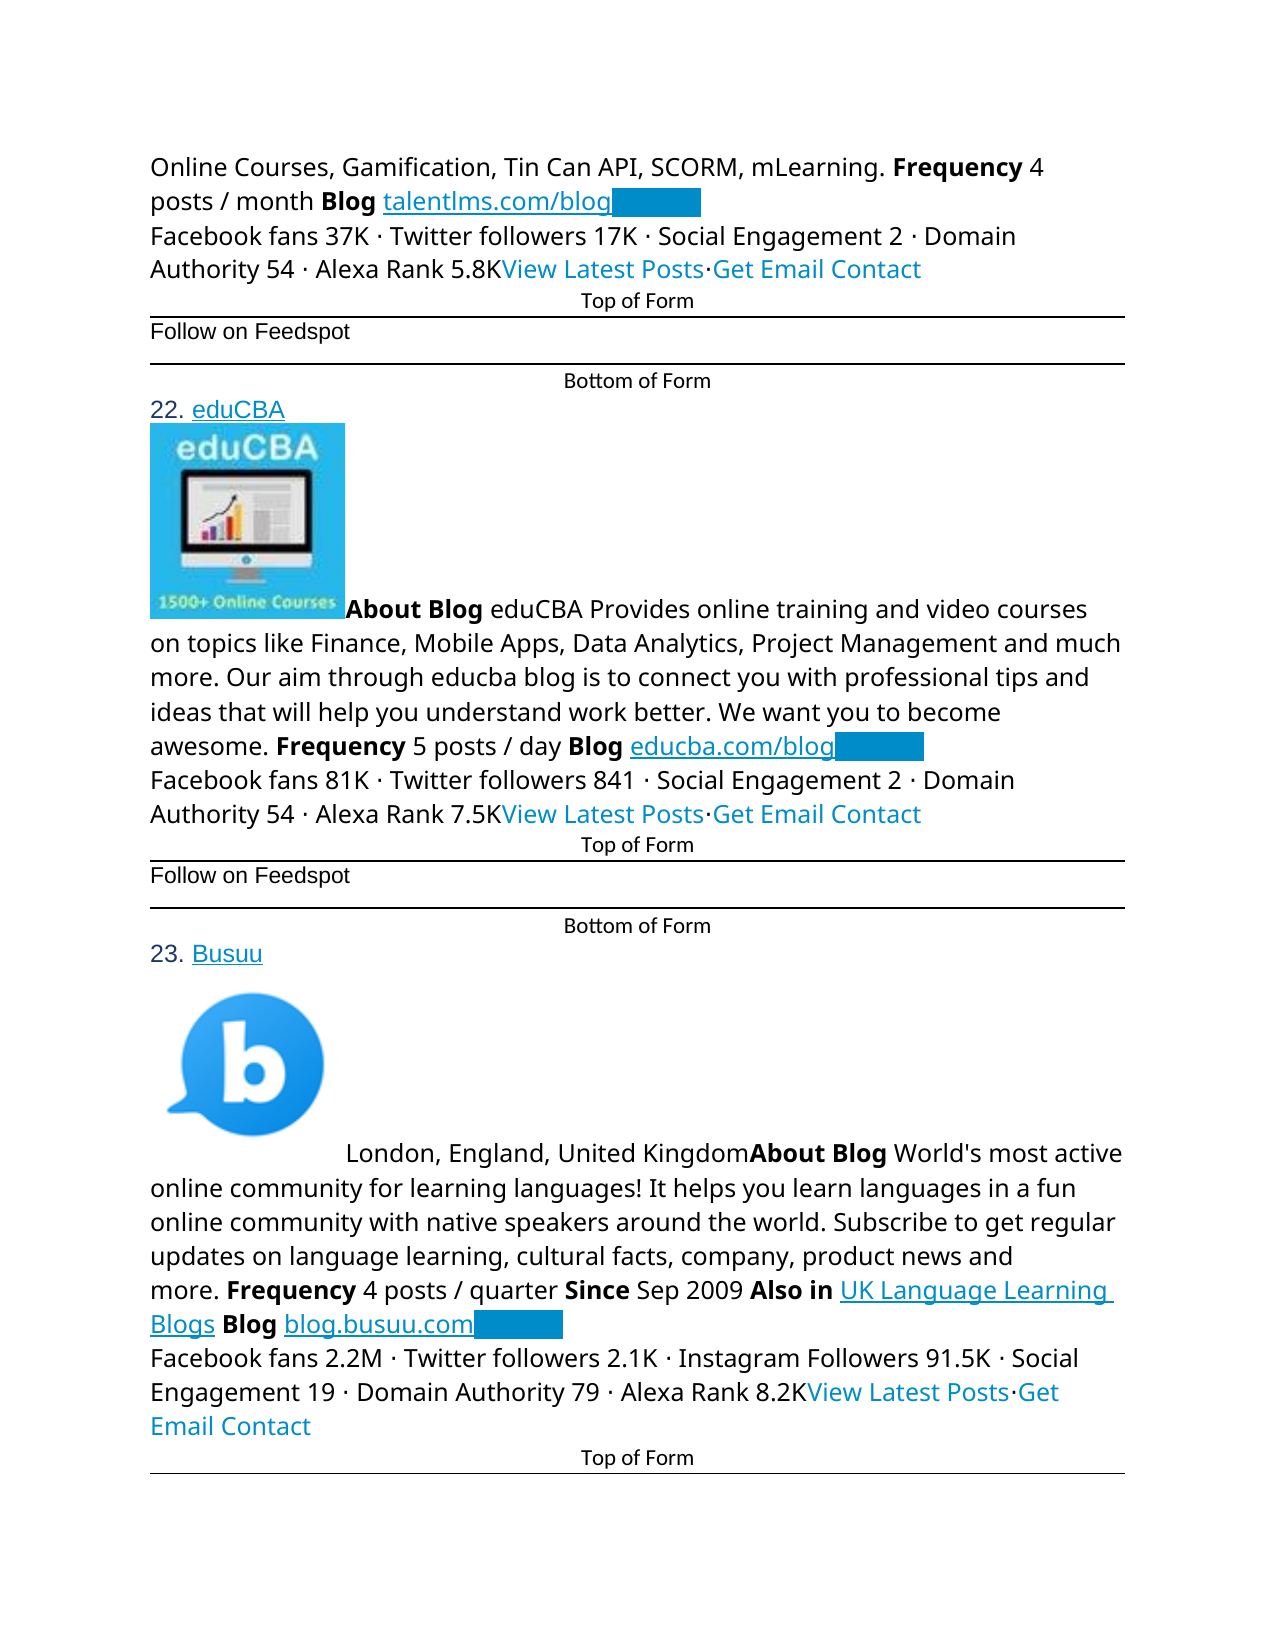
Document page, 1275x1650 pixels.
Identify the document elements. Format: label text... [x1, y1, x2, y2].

text Bottom of Form [150, 909, 1125, 939]
picture [150, 967, 346, 1163]
text Top of Form [150, 1443, 1125, 1473]
text Follow on Feedspot [150, 862, 1125, 888]
text About Blog eduCBA Provides online training and video courses on topics like Finance, Mobile Apps, Data Analytics, Project Management and much more. Our aim through educba blog is to connect you with professional tips and ideas that will help you understand work better. We want you to become awesome. Frequency 5 posts / day Blog educba.com/blog+ Follow Facebook fans 81K ⋅ Twitter followers 841 ⋅ Social Engagement 2 ⋅ Domain Authority 54 ⋅ Alexa Rank 7.5KView Latest Posts⋅Get Email Contact [150, 423, 1125, 830]
subtitle 22. eduCBA [150, 395, 1125, 423]
text London, England, United KingdomAbout Blog World's most active online community for learning languages! It helps you learn languages in a fun online community with native speakers around the world. Subscribe to get regular updates on language learning, cultural facts, company, product news and more. Frequency 4 posts / quarter Since Sep 2009 Also in UK Language Learning Blogs Blog blog.busuu.com+ Follow Facebook fans 2.2M ⋅ Twitter followers 2.1K ⋅ Instagram Followers 91.5K ⋅ Social Engagement 19 ⋅ Domain Authority 79 ⋅ Alexa Rank 8.2KView Latest Posts⋅Get Email Contact [150, 968, 1125, 1443]
text Top of Form [150, 286, 1125, 316]
picture [150, 423, 346, 619]
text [150, 150, 1125, 286]
text Top of Form [150, 830, 1125, 860]
text Follow on Feedspot [150, 318, 1125, 344]
text Bottom of Form [150, 365, 1125, 395]
subtitle 23. Busuu [150, 939, 1125, 968]
